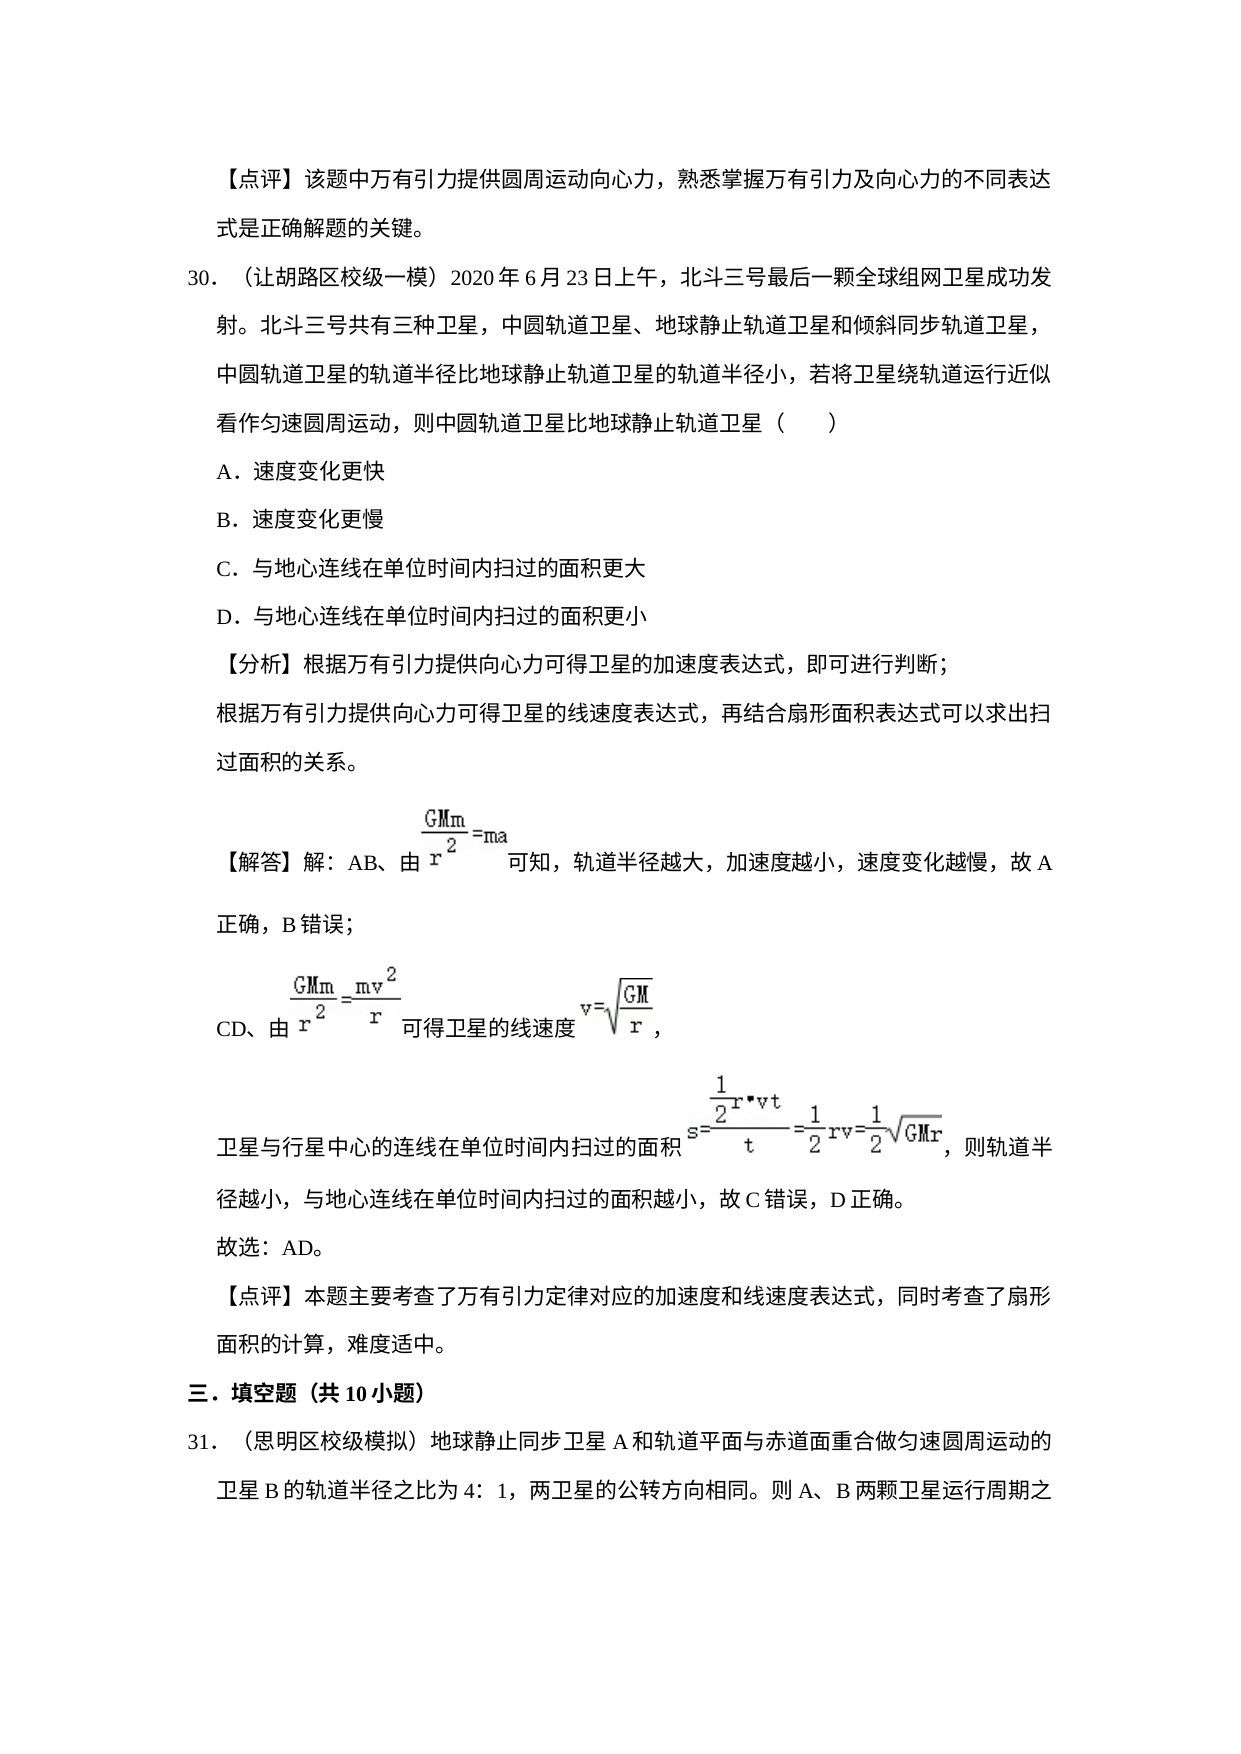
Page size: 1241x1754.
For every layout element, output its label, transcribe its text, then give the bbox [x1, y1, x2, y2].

text D．与地心连线在单位时间内扫过的面积更小 [187, 599, 1053, 631]
text 三．填空题（共10小题） [187, 1375, 1053, 1408]
text 【分析】根据万有引力提供向心力可得卫星的加速度表达式，即可进行判断； [216, 647, 1053, 679]
text 根据万有引力提供向心力可得卫星的线速度表达式，再结合扇形面积表达式可以求出扫过面积的关系。 [216, 695, 1053, 777]
picture [576, 978, 653, 1036]
text 故选：AD。 [216, 1230, 1053, 1262]
text A．速度变化更快 [187, 454, 1053, 486]
text 【解答】解：AB、由可知，轨道半径越大，加速度越小，速度变化越慢，故A正确，B错误； [216, 792, 1053, 939]
text 【点评】该题中万有引力提供圆周运动向心力，熟悉掌握万有引力及向心力的不同表达式是正确解题的关键。 [216, 162, 1053, 243]
text 【点评】本题主要考查了万有引力定律对应的加速度和线速度表达式，同时考查了扇形面积的计算，难度适中。 [216, 1278, 1053, 1359]
picture [290, 964, 402, 1036]
text 30．（让胡路区校级一模）2020年6月23日上午，北斗三号最后一颗全球组网卫星成功发射。北斗三号共有三种卫星，中圆轨道卫星、地球静止轨道卫星和倾斜同步轨道卫星，中圆轨道卫星的轨道半径比地球静止轨道卫星的轨道半径小，若将卫星绕轨道运行近似看作匀速圆周运动，则中圆轨道卫星比地球静止轨道卫星（ ） [187, 259, 1053, 438]
text 卫星与行星中心的连线在单位时间内扫过的面积，则轨道半径越小，与地心连线在单位时间内扫过的面积越小，故C错误，D正确。 [216, 1068, 1053, 1214]
text C．与地心连线在单位时间内扫过的面积更大 [187, 550, 1053, 583]
text B．速度变化更慢 [187, 502, 1053, 534]
picture [682, 1071, 942, 1156]
text CD、由可得卫星的线速度， [216, 954, 1053, 1052]
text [187, 1424, 1053, 1505]
picture [421, 806, 508, 870]
